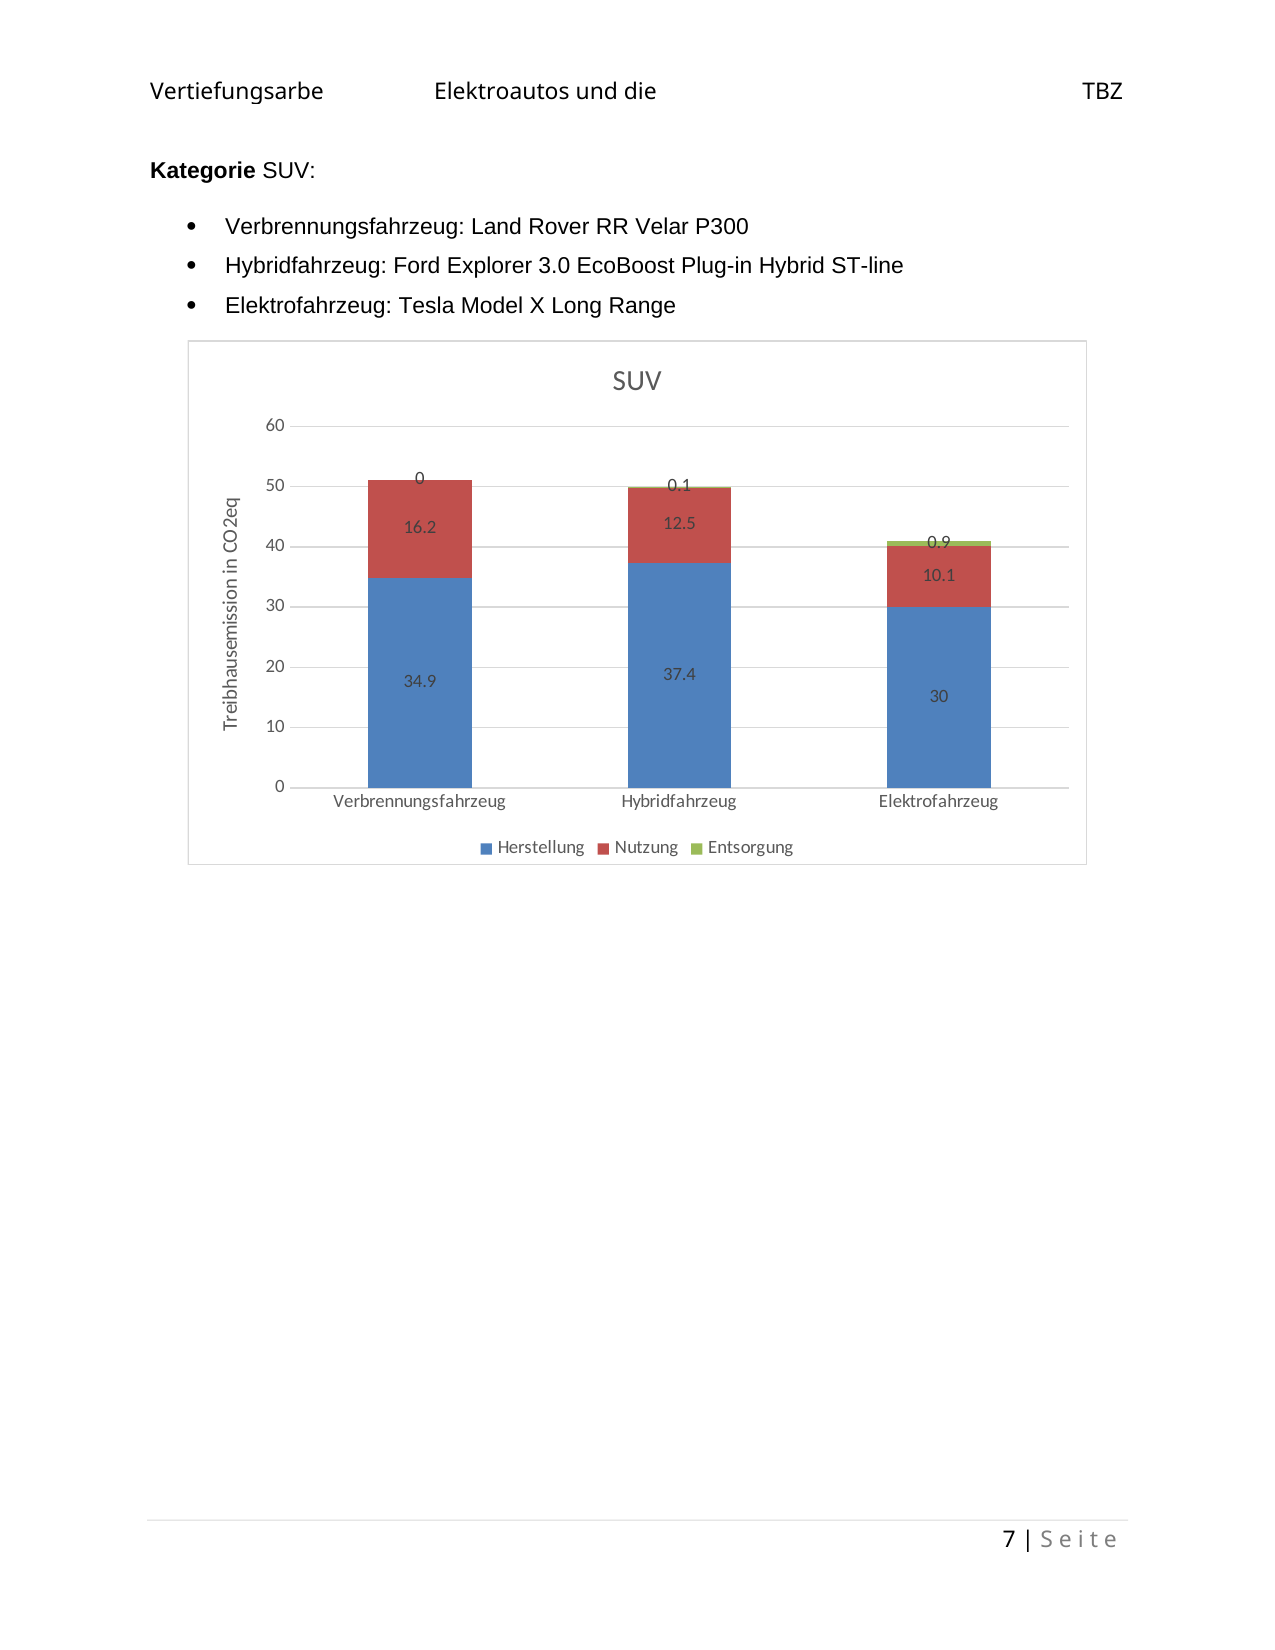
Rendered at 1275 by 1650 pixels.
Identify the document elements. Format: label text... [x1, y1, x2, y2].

list Elektrofahrzeug: Tesla Model X Long Range [187, 292, 1185, 318]
list Verbrennungsfahrzeug: Land Rover RR Velar P300 [187, 213, 1185, 239]
list Hybridfahrzeug: Ford Explorer 3.0 EcoBoost Plug-in Hybrid ST-line [187, 252, 1185, 279]
text Kategorie SUV: [150, 157, 1185, 183]
